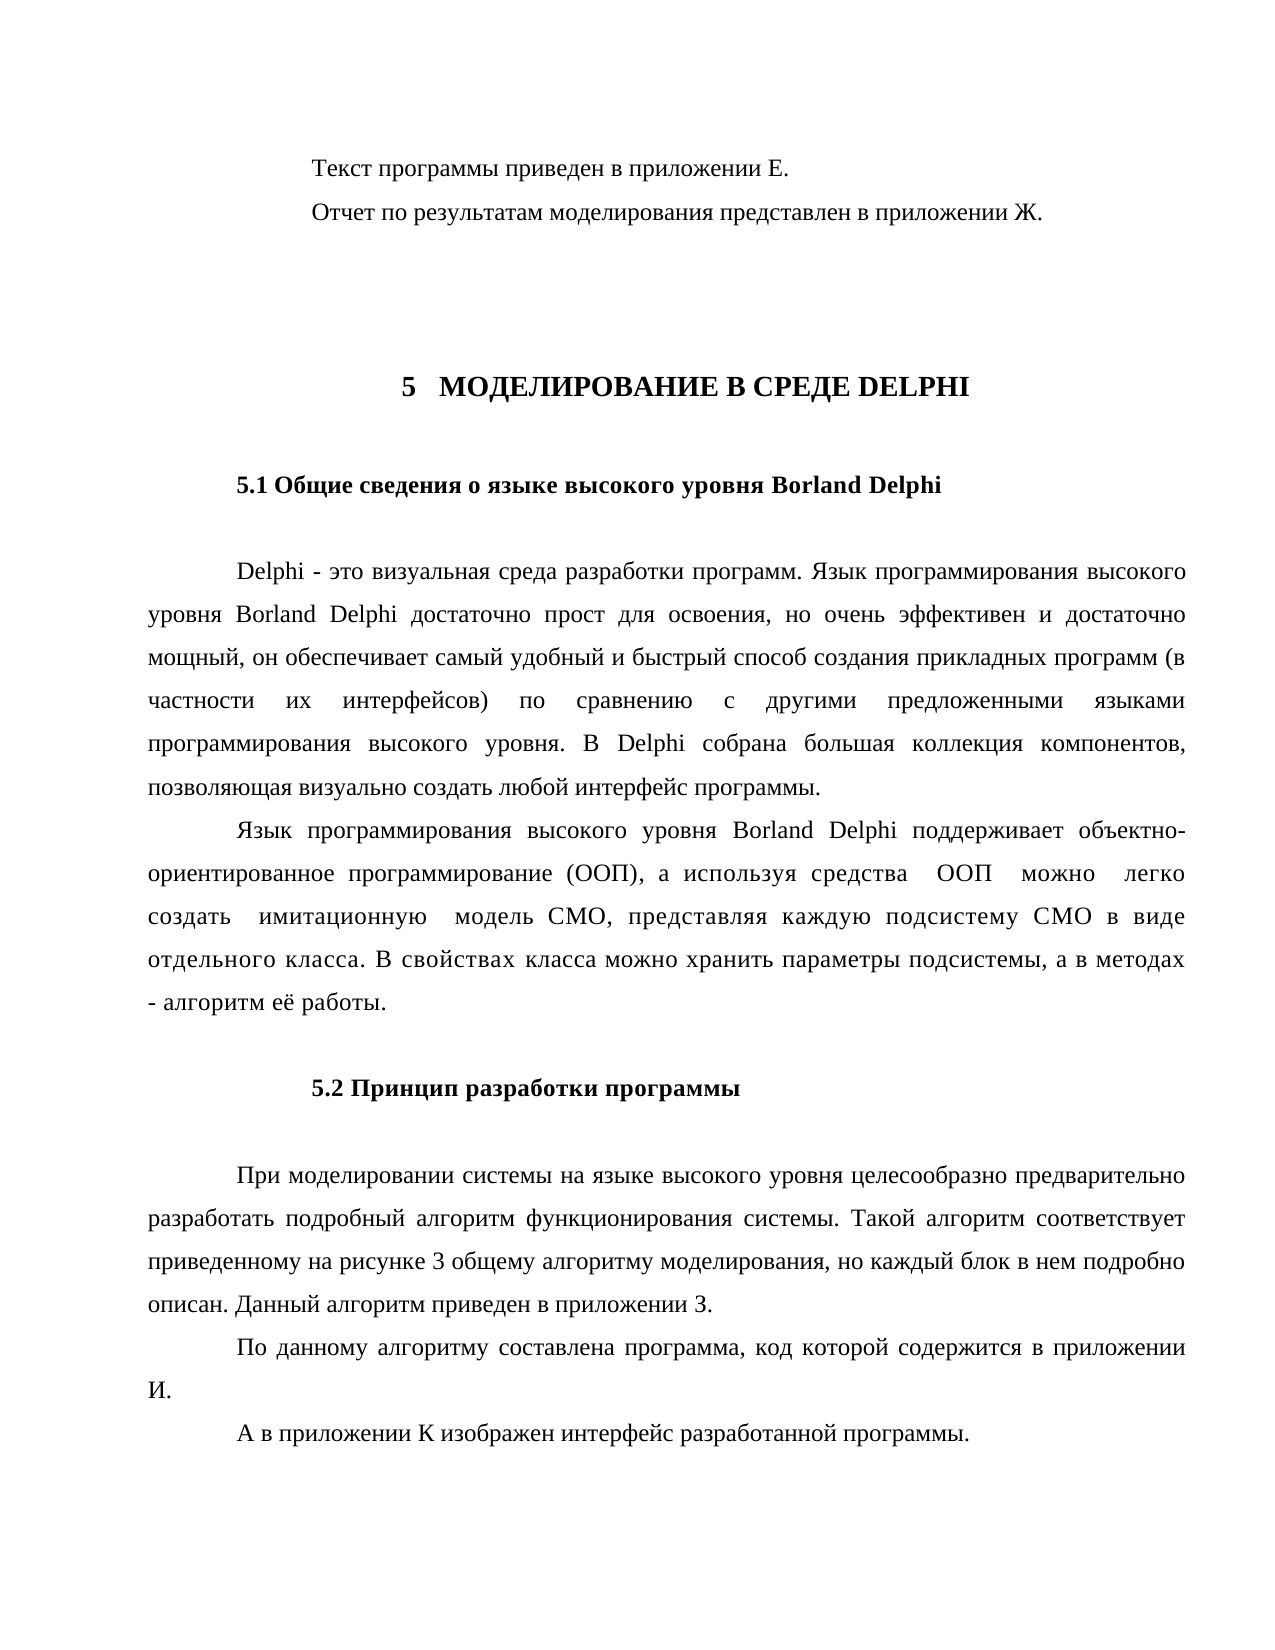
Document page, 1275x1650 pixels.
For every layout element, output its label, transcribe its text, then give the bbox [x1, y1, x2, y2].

list По данному алгоритму составлена программа, код которой содержится в приложении И. [148, 1332, 1186, 1404]
list Язык программирования высокого уровня Borland Delphi поддерживает объектно-ориентированное программирование (ООП), а используя средства ООП можно легко создать имитационную модель СМО, представляя каждую подсистему СМО в виде отдельного класса. В свойствах класса можно хранить параметры подсистемы, а в методах - алгоритм её работы. [148, 815, 1186, 1016]
list Общие сведения о языке высокого уровня Borland Delphi [236, 470, 1186, 498]
list При моделировании системы на языке высокого уровня целесообразно предварительно разработать подробный алгоритм функционирования системы. Такой алгоритм соответствует приведенному на рисунке 3 общему алгоритму моделирования, но каждый блок в нем подробно описан. Данный алгоритм приведен в приложении З. [148, 1160, 1186, 1318]
text 5.2 Принцип разработки программы [223, 1073, 1186, 1102]
list А в приложении К изображен интерфейс разработанной программы. [148, 1418, 1186, 1447]
text Текст программы приведен в приложении Е. [223, 153, 1186, 182]
list МОДЕЛИРОВАНИЕ В СРЕДЕ DELPHI [185, 369, 1186, 403]
text Отчет по результатам моделирования представлен в приложении Ж. [223, 197, 1186, 225]
list Delphi - это визуальная среда разработки программ. Язык программирования высокого уровня Borland Delphi достаточно прост для освоения, но очень эффективен и достаточно мощный, он обеспечивает самый удобный и быстрый способ создания прикладных программ (в частности их интерфейсов) по сравнению с другими предложенными языками программирования высокого уровня. В Delphi собрана большая коллекция компонентов, позволяющая визуально создать любой интерфейс программы. [148, 556, 1186, 800]
